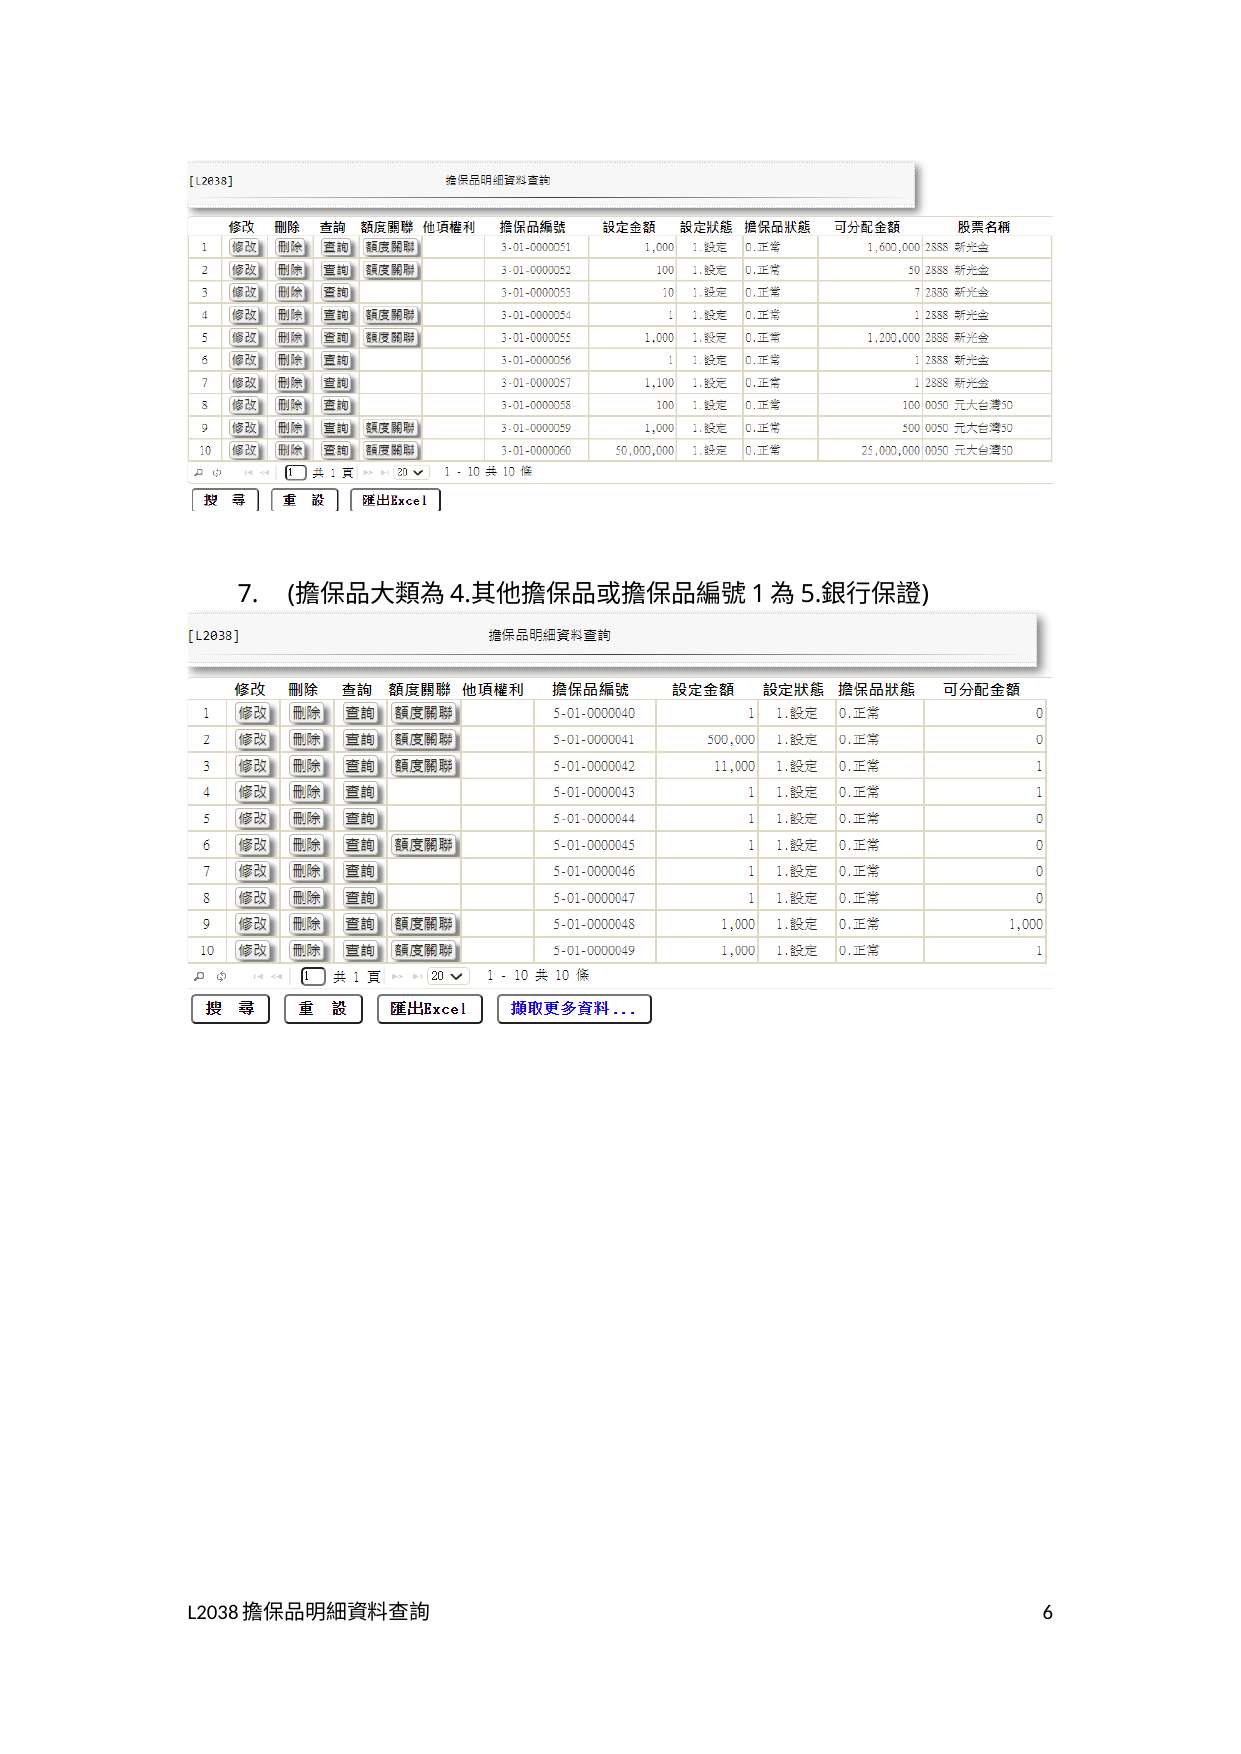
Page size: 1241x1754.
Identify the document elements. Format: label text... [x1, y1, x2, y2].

picture [187, 610, 1053, 1031]
picture [187, 160, 1053, 511]
list (擔保品大類為4.其他擔保品或擔保品編號1為5.銀行保證) [237, 572, 1053, 610]
